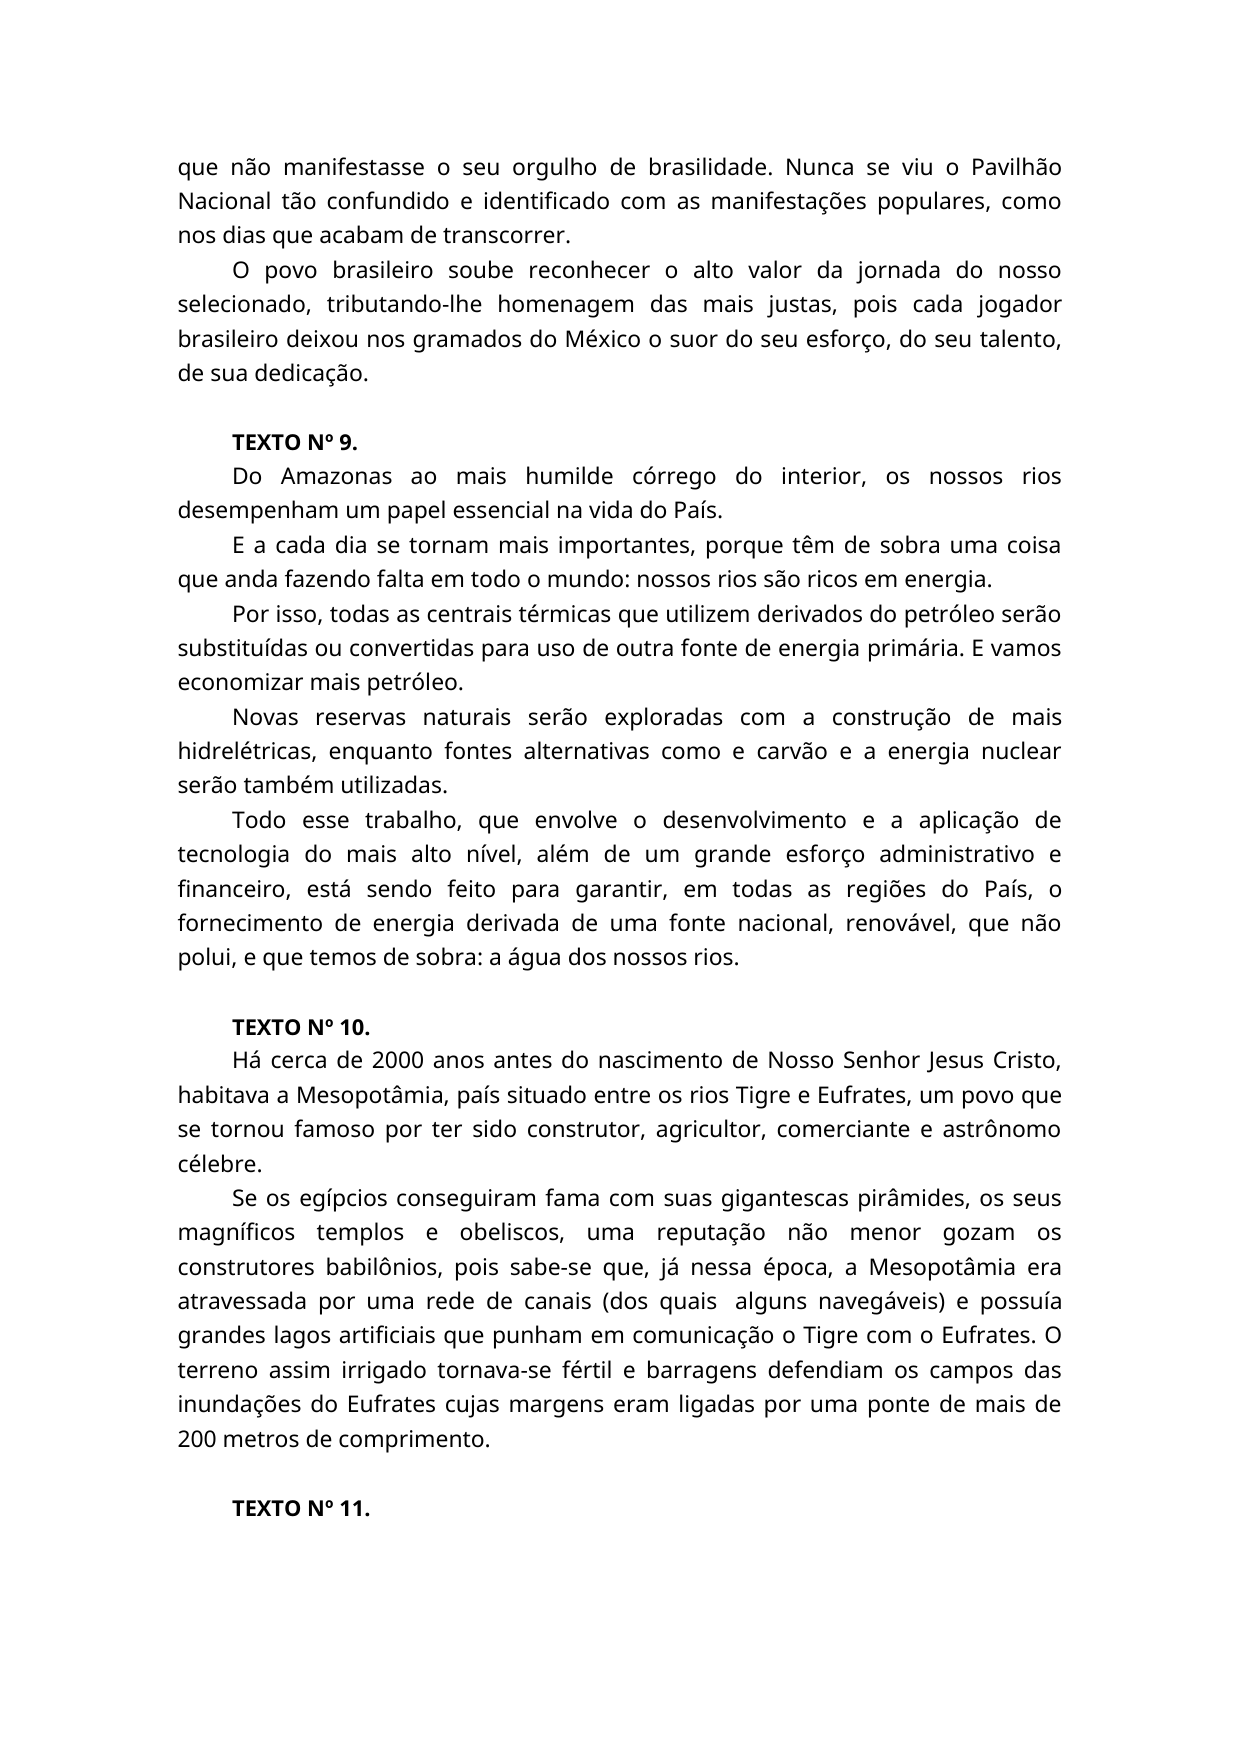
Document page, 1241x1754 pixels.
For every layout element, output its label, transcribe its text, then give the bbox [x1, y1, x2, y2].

text TEXTO Nº 9. [177, 423, 1063, 457]
text E a cada dia se tornam mais importantes, porque têm de sobra uma coisa que anda fazendo falta em todo o mundo: nossos rios são ricos em energia. [177, 526, 1063, 594]
text Por isso, todas as centrais térmicas que utilizem derivados do petróleo serão substituídas ou convertidas para uso de outra fonte de energia primária. E vamos economizar mais petróleo. [177, 594, 1063, 698]
text Há cerca de 2000 anos antes do nascimento de Nosso Senhor Jesus Cristo, habitava a Mesopotâmia, país situado entre os rios Tigre e Eufrates, um povo que se tornou famoso por ter sido construtor, agricultor, comerciante e astrônomo célebre. [177, 1041, 1063, 1179]
text Se os egípcios conseguiram fama com suas gigantescas pirâmides, os seus magníficos templos e obeliscos, uma reputação não menor gozam os construtores babilônios, pois sabe-se que, já nessa época, a Mesopotâmia era atravessada por uma rede de canais (dos quais alguns navegáveis) e possuía grandes lagos artificiais que punham em comunicação o Tigre com o Eufrates. O terreno assim irrigado tornava-se fértil e barragens defendiam os campos das inundações do Eufrates cujas margens eram ligadas por uma ponte de mais de 200 metros de comprimento. [177, 1179, 1063, 1454]
text TEXTO Nº 10. [177, 1007, 1063, 1041]
text Todo esse trabalho, que envolve o desenvolvimento e a aplicação de tecnologia do mais alto nível, além de um grande esforço administrativo e financeiro, está sendo feito para garantir, em todas as regiões do País, o fornecimento de energia derivada de uma fonte nacional, renovável, que não polui, e que temos de sobra: a água dos nossos rios. [177, 801, 1063, 973]
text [177, 148, 1063, 251]
text Do Amazonas ao mais humilde córrego do interior, os nossos rios desempenham um papel essencial na vida do País. [177, 457, 1063, 526]
text O povo brasileiro soube reconhecer o alto valor da jornada do nosso selecionado, tributando-lhe homenagem das mais justas, pois cada jogador brasileiro deixou nos gramados do México o suor do seu esforço, do seu talento, de sua dedicação. [177, 251, 1063, 388]
text TEXTO Nº 11. [177, 1488, 1063, 1523]
text Novas reservas naturais serão exploradas com a construção de mais hidrelétricas, enquanto fontes alternativas como e carvão e a energia nuclear serão também utilizadas. [177, 698, 1063, 801]
